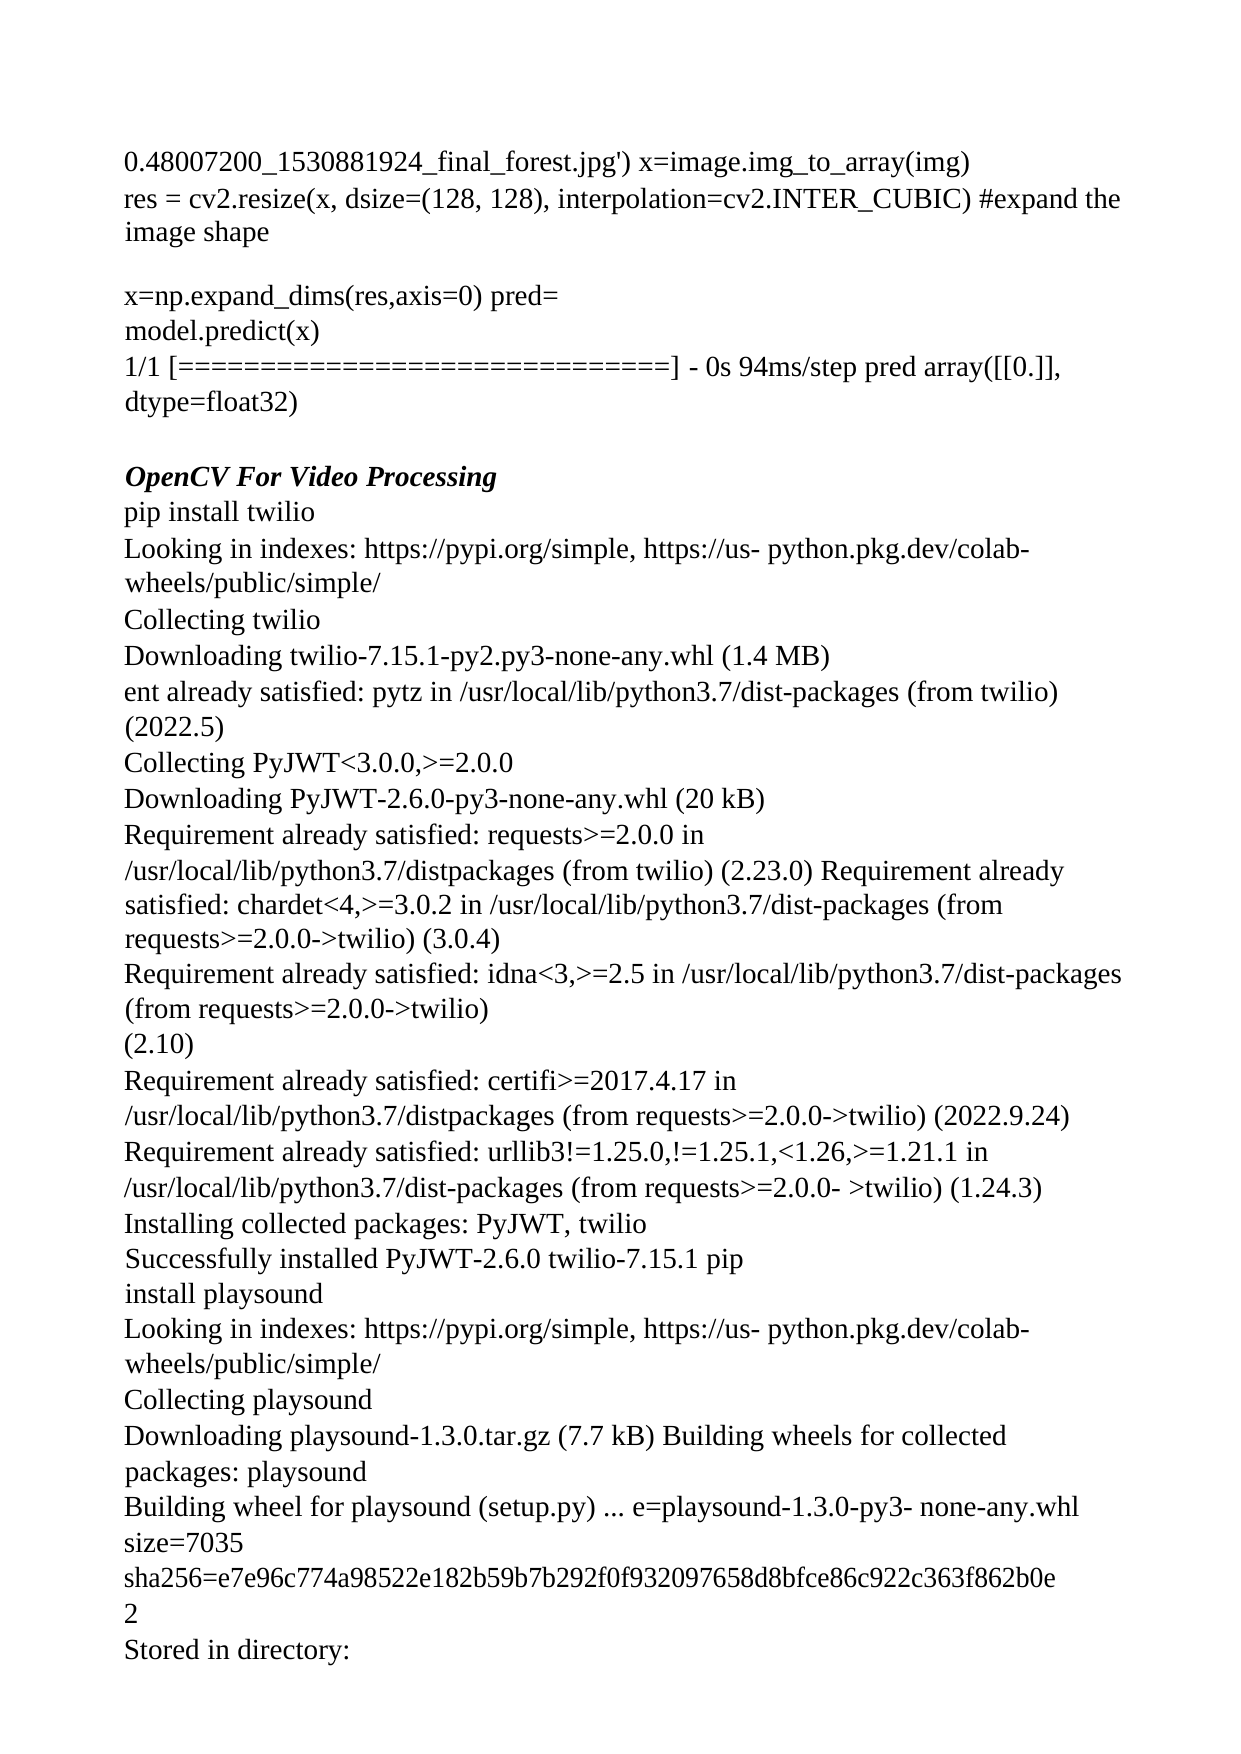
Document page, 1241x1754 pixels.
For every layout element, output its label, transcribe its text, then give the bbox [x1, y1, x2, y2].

subtitle OpenCV For Video Processing [125, 459, 1173, 492]
text Collecting PyJWT<3.0.0,>=2.0.0 [123, 745, 1173, 779]
text pip install twilio [123, 494, 1173, 528]
text res = cv2.resize(x, dsize=(128, 128), interpolation=cv2.INTER_CUBIC) #expand the image shape [123, 181, 1173, 248]
text x=np.expand_dims(res,axis=0) pred= model.predict(x) [123, 278, 561, 346]
text Downloading twilio-7.15.1-py2.py3-none-any.whl (1.4 MB) [123, 638, 1173, 671]
text Requirement already satisfied: idna<3,>=2.5 in /usr/local/lib/python3.7/dist-packages (from requests>=2.0.0->twilio) [123, 956, 1125, 1024]
text 0.48007200_1530881924_final_forest.jpg') x=image.img_to_array(img) [123, 144, 1173, 178]
text Requirement already satisfied: certifi>=2017.4.17 in [123, 1063, 1173, 1097]
text /usr/local/lib/python3.7/dist-packages (from requests>=2.0.0- >twilio) (1.24.3) Installing collected packages: PyJWT, twilio [123, 1170, 1101, 1239]
text Downloading playsound-1.3.0.tar.gz (7.7 kB) Building wheels for collected packages: playsound [123, 1418, 1101, 1487]
text /usr/local/lib/python3.7/distpackages (from twilio) (2.23.0) Requirement already satisfied: chardet<4,>=3.0.2 in /usr/local/lib/python3.7/dist-packages (from requests>=2.0.0->twilio) (3.0.4) [124, 853, 1065, 955]
text Collecting twilio [123, 602, 1173, 635]
text ent already satisfied: pytz in /usr/local/lib/python3.7/dist-packages (from twilio) (2022.5) [123, 674, 1101, 742]
text Collecting playsound [123, 1382, 1173, 1416]
text Building wheel for playsound (setup.py) ... e=playsound-1.3.0-py3- none-any.whl size=7035 sha256=e7e96c774a98522e182b59b7b292f0f932097658d8bfce86c922c363f862b0e 2 [123, 1489, 1082, 1629]
text Successfully installed PyJWT-2.6.0 twilio-7.15.1 pip install playsound [124, 1241, 766, 1309]
text (2.10) [123, 1026, 1173, 1060]
text Downloading PyJWT-2.6.0-py3-none-any.whl (20 kB) Requirement already satisfied: requests>=2.0.0 in [123, 782, 766, 851]
text Looking in indexes: https://pypi.org/simple, https://us- python.pkg.dev/colab- wheels/public/simple/ [123, 1312, 1033, 1379]
text Stored in directory: [123, 1632, 1173, 1666]
text /usr/local/lib/python3.7/distpackages (from requests>=2.0.0->twilio) (2022.9.24) Requirement already satisfied: urllib3!=1.25.0,!=1.25.1,<1.26,>=1.21.1 in [123, 1098, 1101, 1168]
text dtype=float32) [124, 384, 1173, 417]
text Looking in indexes: https://pypi.org/simple, https://us- python.pkg.dev/colab- wheels/public/simple/ [123, 531, 1033, 599]
text 1/1 [==============================] - 0s 94ms/step pred array([[0.]], [123, 349, 1173, 383]
